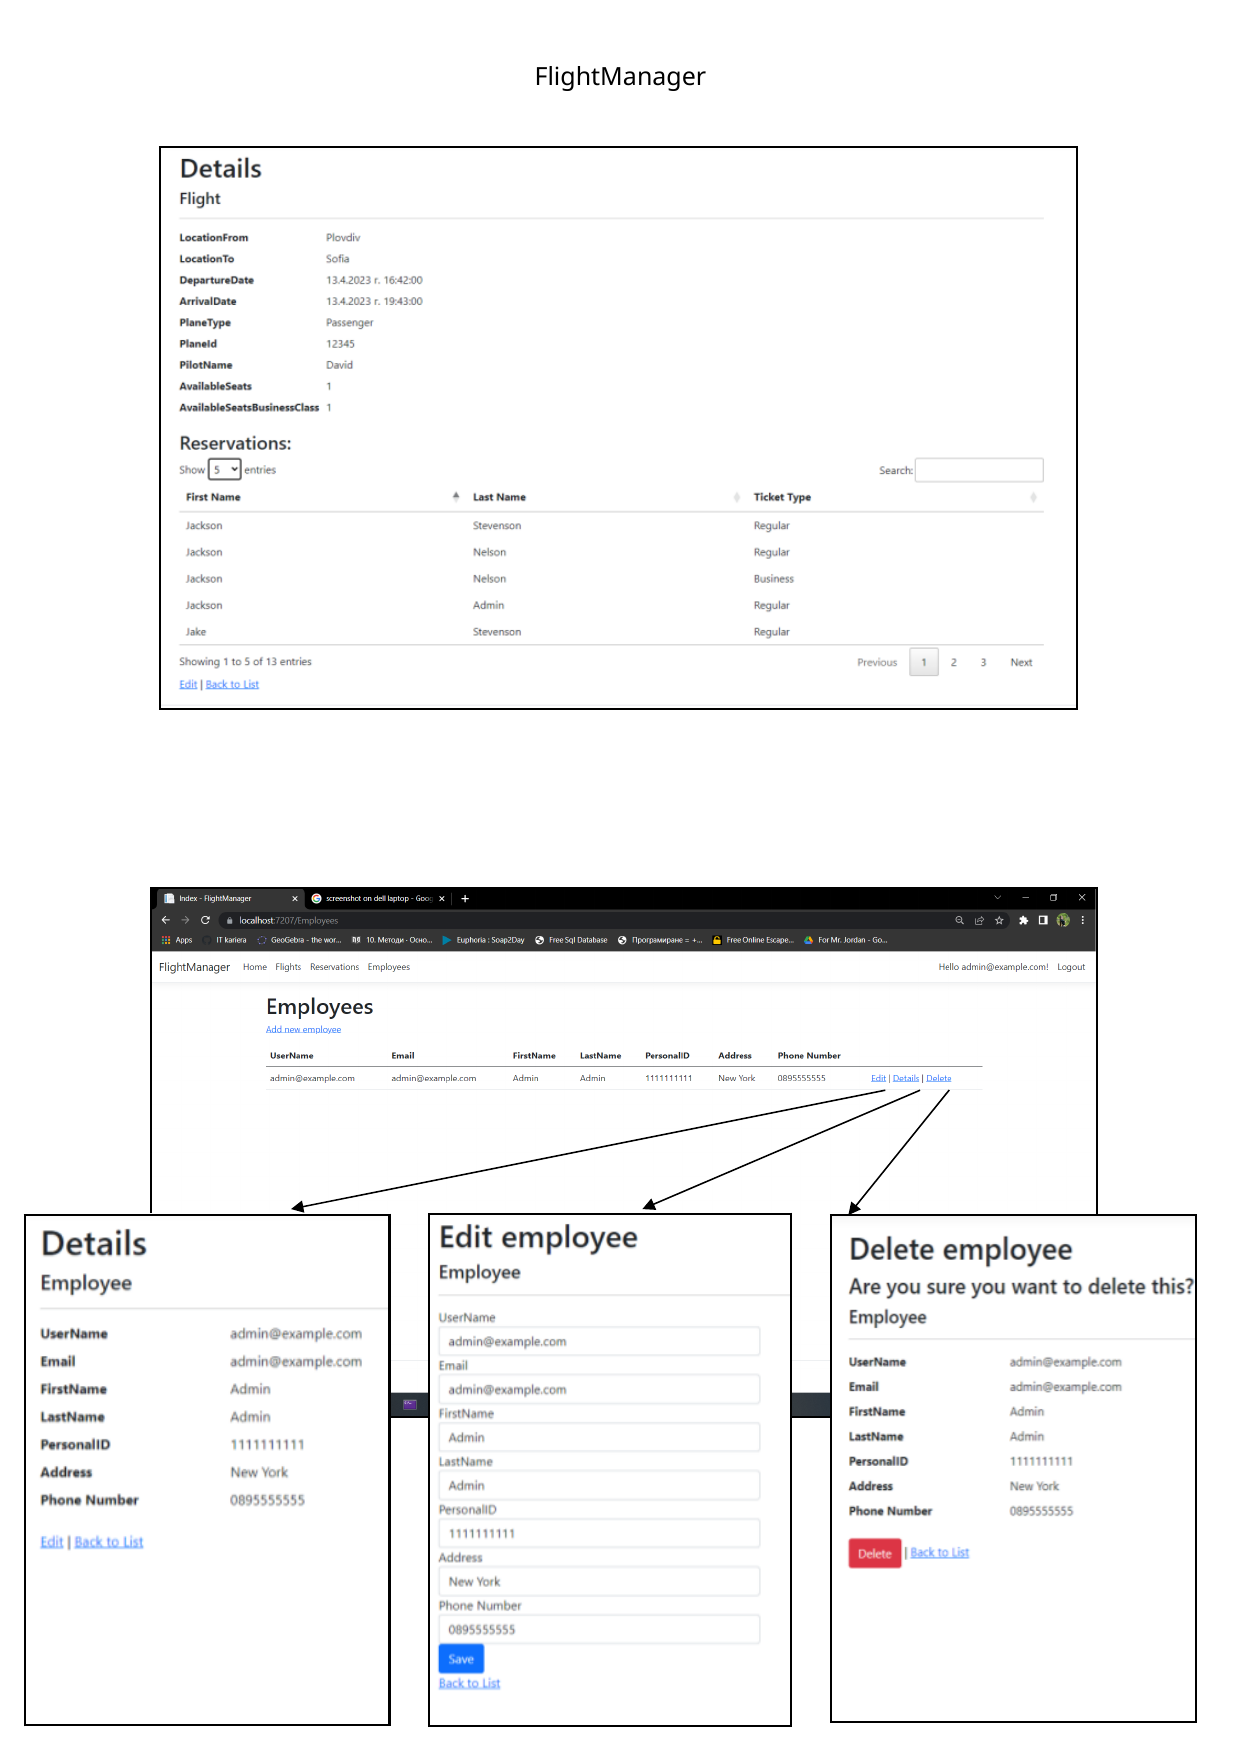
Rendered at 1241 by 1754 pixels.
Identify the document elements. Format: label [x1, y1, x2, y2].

picture [430, 1215, 790, 1725]
picture [152, 889, 1096, 1416]
picture [161, 148, 1076, 708]
picture [26, 1216, 388, 1724]
picture [832, 1216, 1195, 1721]
